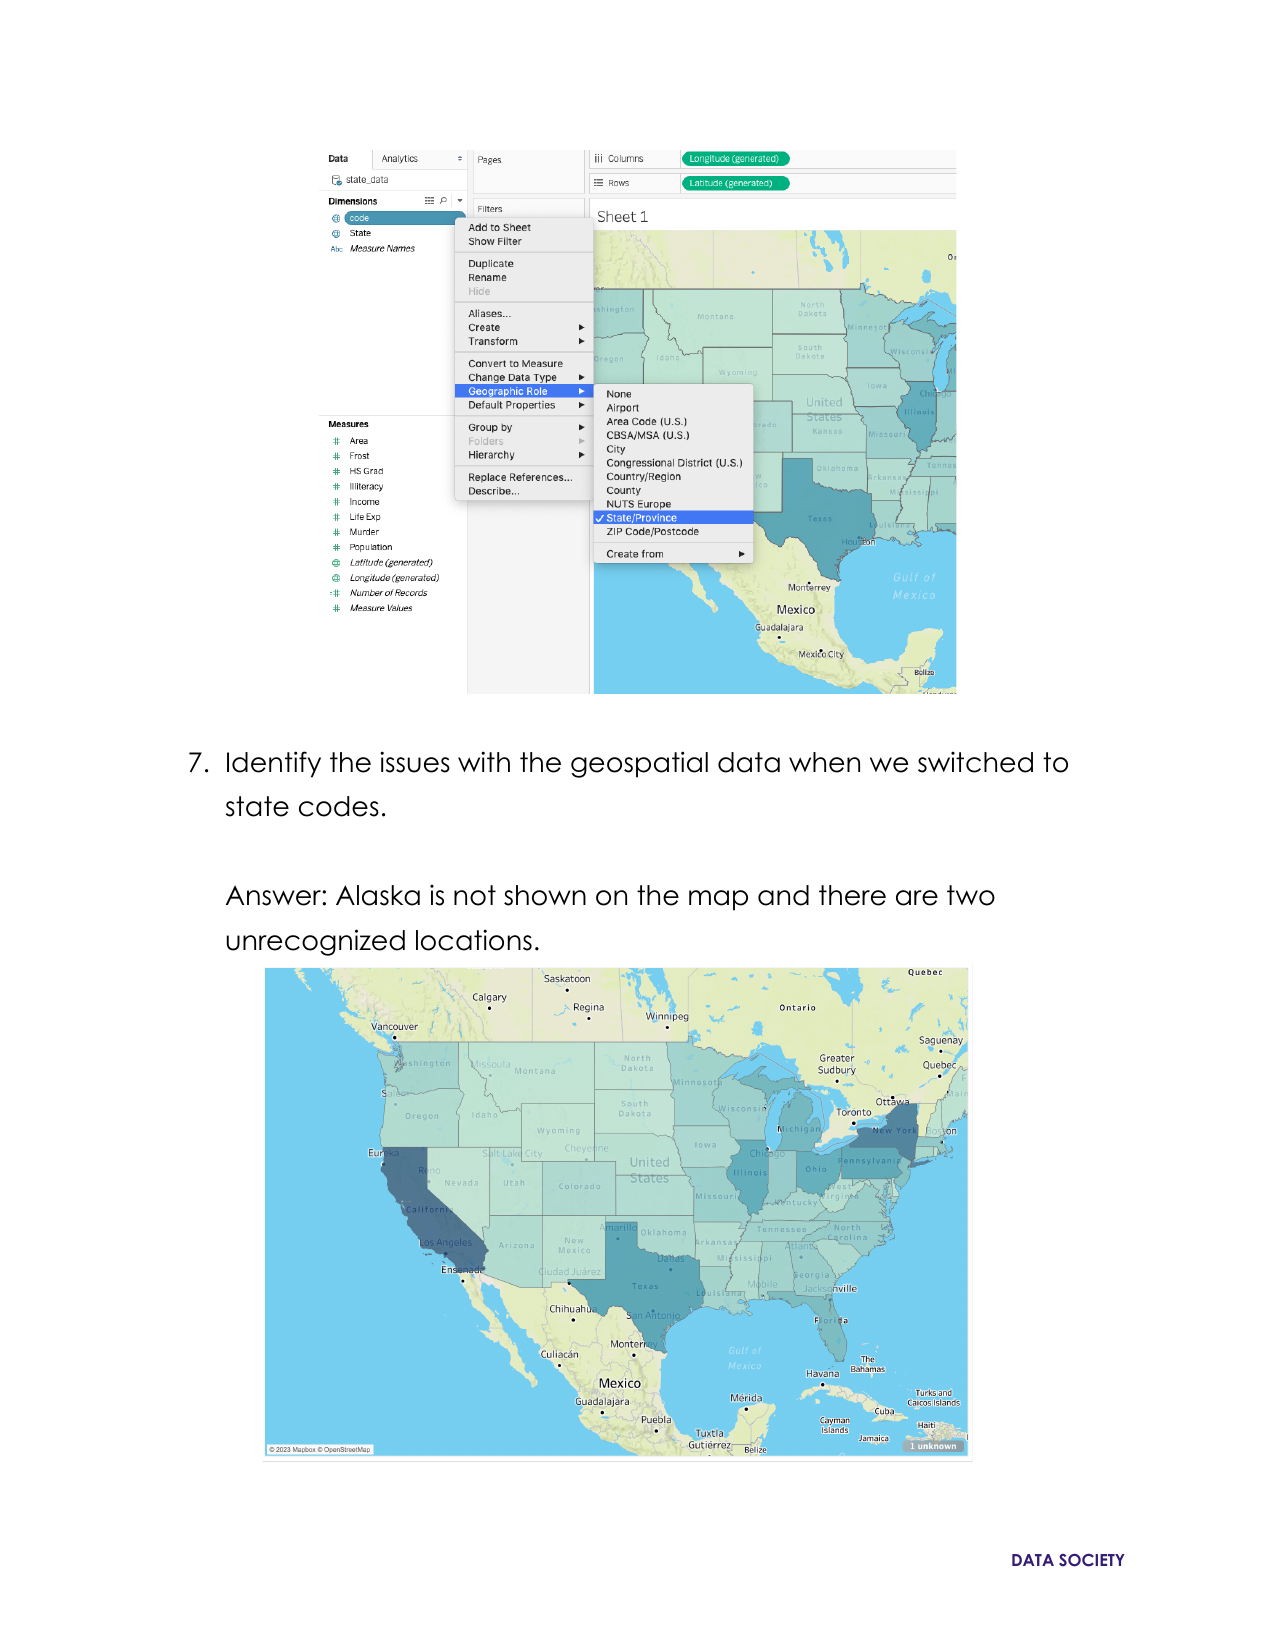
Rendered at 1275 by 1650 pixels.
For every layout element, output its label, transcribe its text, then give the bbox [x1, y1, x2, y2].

text Answer: Alaska is not shown on the map and there are two [150, 875, 1125, 914]
text unrecognized locations. [225, 919, 1125, 958]
picture [262, 963, 973, 1462]
list Identify the issues with the geospatial data when we switched to state codes. [187, 742, 1125, 825]
picture [318, 150, 957, 694]
